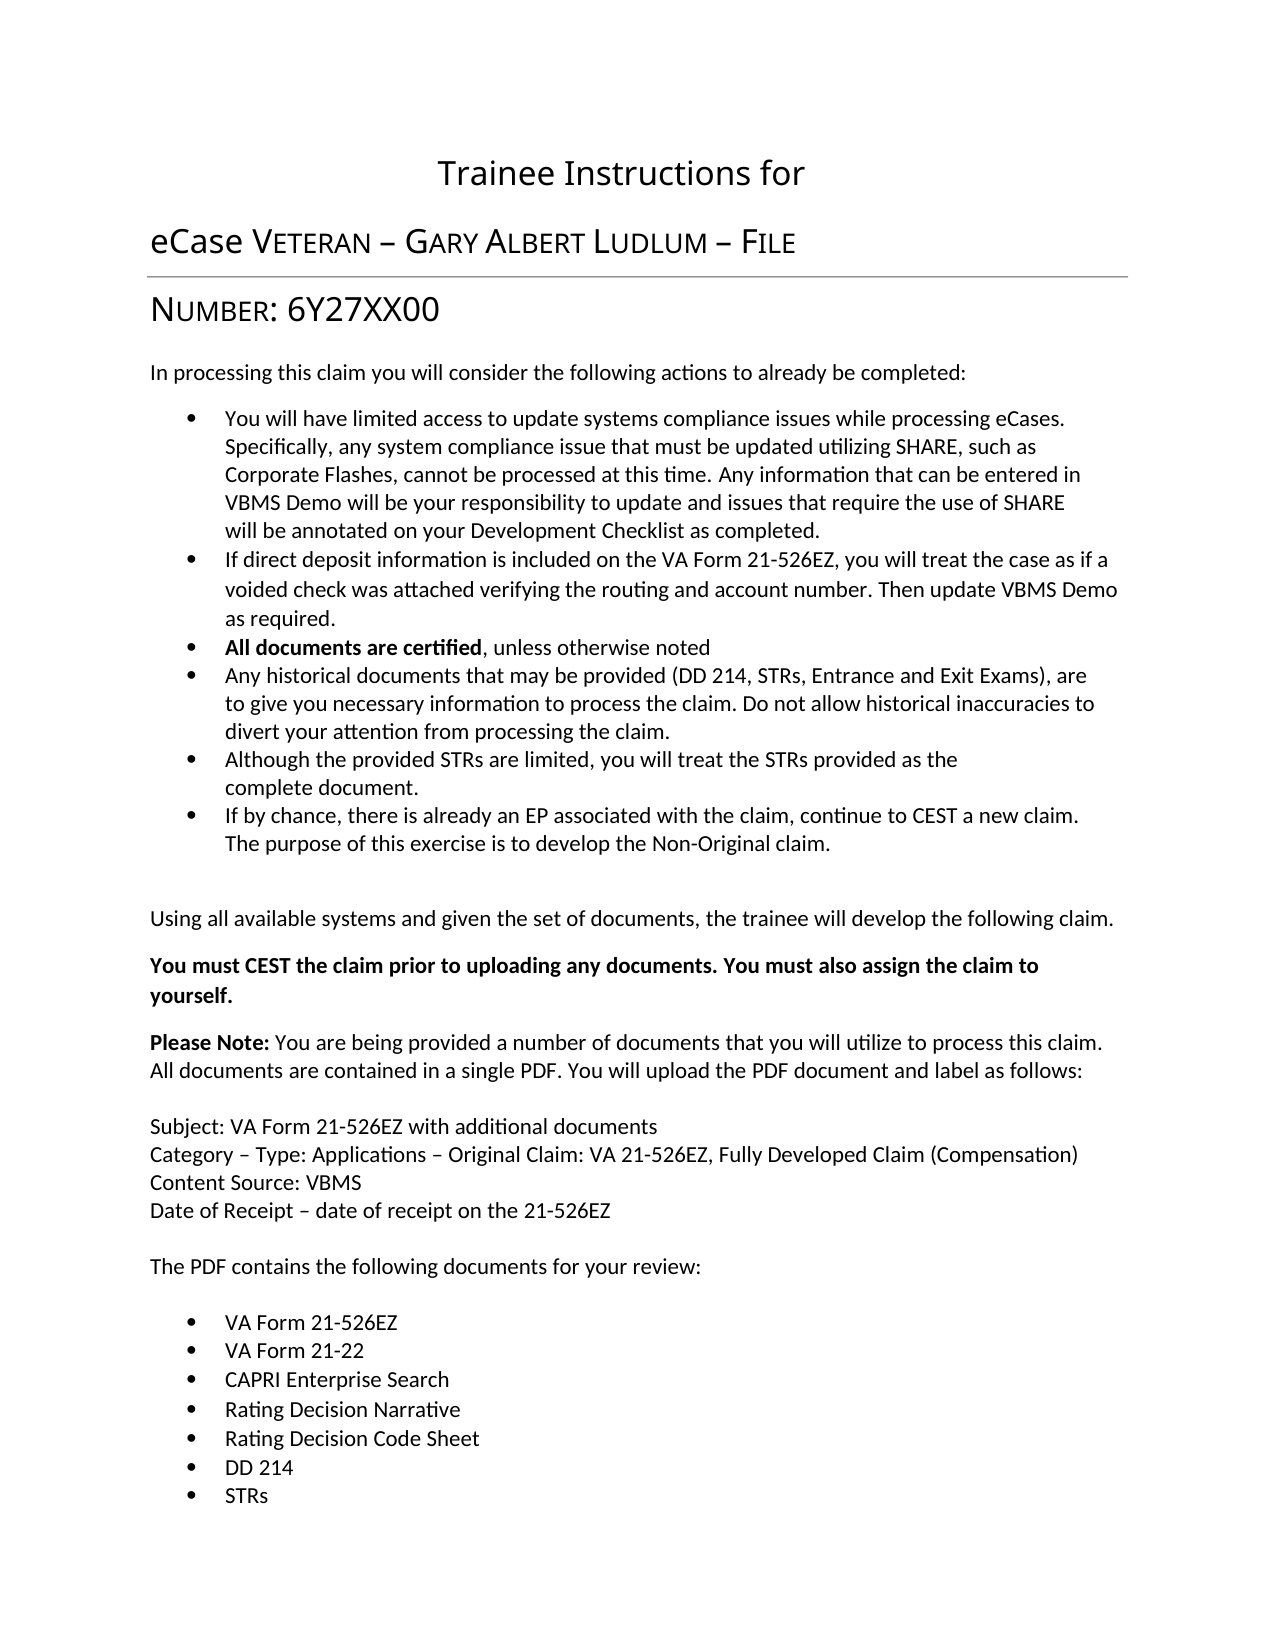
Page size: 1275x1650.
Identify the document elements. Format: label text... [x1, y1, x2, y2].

subtitle You must CEST the claim prior to uploading any documents. You must also assign the claim to yourself. [150, 951, 1116, 1009]
text Using all available systems and given the set of documents, the trainee will develop the following claim. [150, 904, 1129, 932]
list If by chance, there is already an EP associated with the claim, continue to CEST a new claim. The purpose of this exercise is to develop the Non-Original claim. [187, 801, 1118, 857]
list STRs [187, 1481, 1129, 1509]
text Trainee Instructions for eCase VETERAN – GARY ALBERT LUDLUM – FILE NUMBER: 6Y27XX00 [150, 150, 891, 276]
list Any historical documents that may be provided (DD 214, STRs, Entrance and Exit Exams), are to give you necessary information to process the claim. Do not allow historical inaccuracies to divert your attention from processing the claim. [187, 661, 1111, 745]
text The PDF contains the following documents for your review: [150, 1252, 1129, 1280]
list If direct deposit information is included on the VA Form 21-526EZ, you will treat the case as if a voided check was attached verifying the routing and account number. Then update VBMS Demo as required. [187, 544, 1129, 632]
list Rating Decision Code Sheet [187, 1423, 1129, 1452]
list Rating Decision Narrative [187, 1394, 1129, 1423]
list You will have limited access to update systems compliance issues while processing eCases. Specifically, any system compliance issue that must be updated utilizing SHARE, such as Corporate Flashes, cannot be processed at this time. Any information that can be entered in VBMS Demo will be your responsibility to update and issues that require the use of SHARE will be annotated on your Development Checklist as completed. [187, 404, 1101, 544]
list VA Form 21-22 [187, 1336, 1129, 1364]
list CAPRI Enterprise Search [187, 1364, 1129, 1394]
list Although the provided STRs are limited, you will treat the STRs provided as the complete document. [187, 745, 1050, 801]
text Category – Type: Applications – Original Claim: VA 21-526EZ, Fully Developed Claim (Compensation) Content Source: VBMS [150, 1140, 1129, 1196]
text Trainee Instructions for eCase VETERAN – GARY ALBERT LUDLUM – FILE NUMBER: 6Y27XX00 [150, 278, 891, 332]
list DD 214 [187, 1452, 1129, 1481]
text In processing this claim you will consider the following actions to already be completed: [150, 358, 1129, 386]
list All documents are certified, unless otherwise noted [187, 632, 1129, 661]
text Date of Receipt – date of receipt on the 21-526EZ [150, 1196, 1129, 1224]
text Subject: VA Form 21-526EZ with additional documents [150, 1112, 1129, 1140]
text Please Note: You are being provided a number of documents that you will utilize to process this claim. All documents are contained in a single PDF. You will upload the PDF document and label as follows: [150, 1028, 1116, 1084]
list VA Form 21-526EZ [187, 1308, 1129, 1336]
